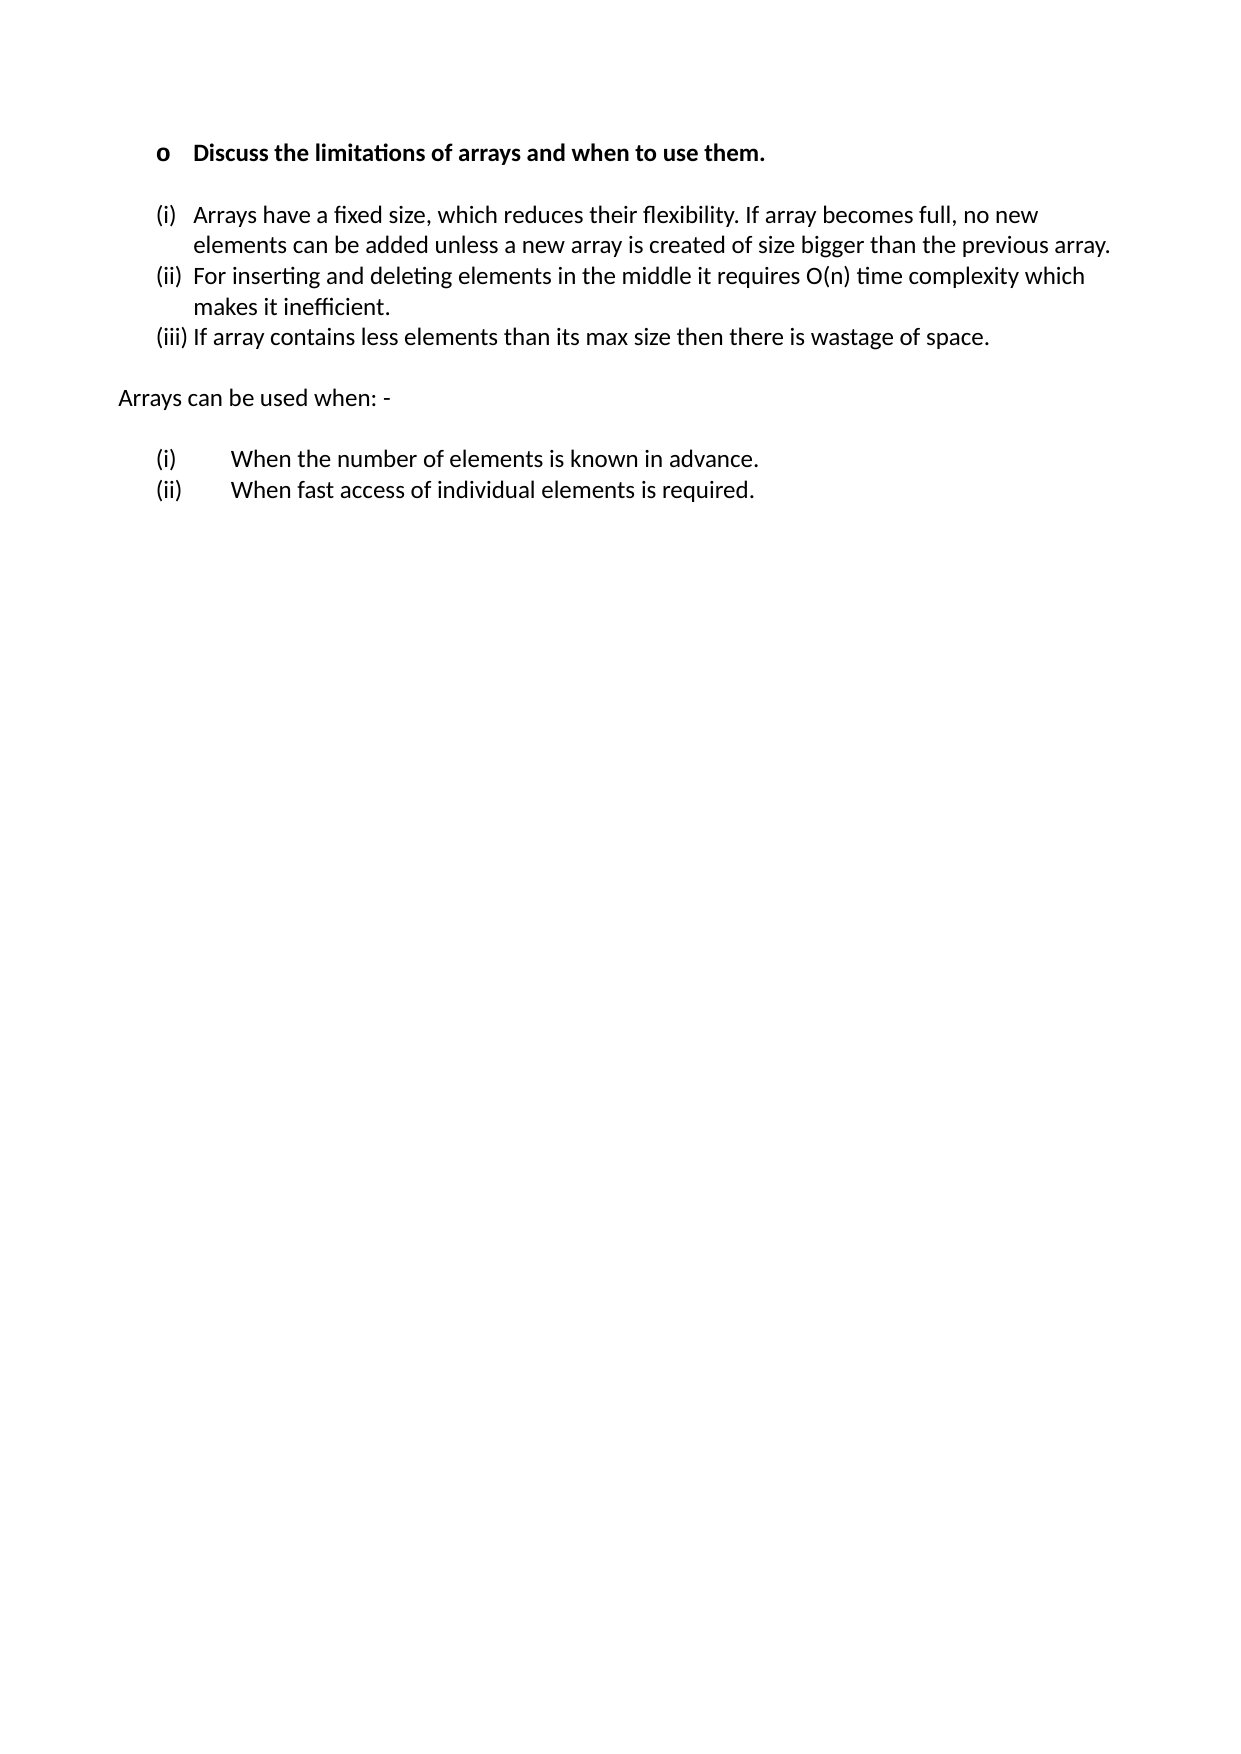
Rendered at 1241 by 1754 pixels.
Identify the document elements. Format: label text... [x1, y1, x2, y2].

list Arrays have a fixed size, which reduces their flexibility. If array becomes full, no new elements can be added unless a new array is created of size bigger than the previous array. [156, 199, 1122, 260]
list For inserting and deleting elements in the middle it requires O(n) time complexity which makes it inefficient. [156, 260, 1122, 321]
text Arrays can be used when: - [118, 382, 1122, 413]
list When the number of elements is known in advance. [156, 443, 1122, 474]
list If array contains less elements than its max size then there is wastage of space. [156, 321, 1122, 352]
list Discuss the limitations of arrays and when to use them. [156, 137, 1122, 169]
list When fast access of individual elements is required. [156, 474, 1122, 504]
